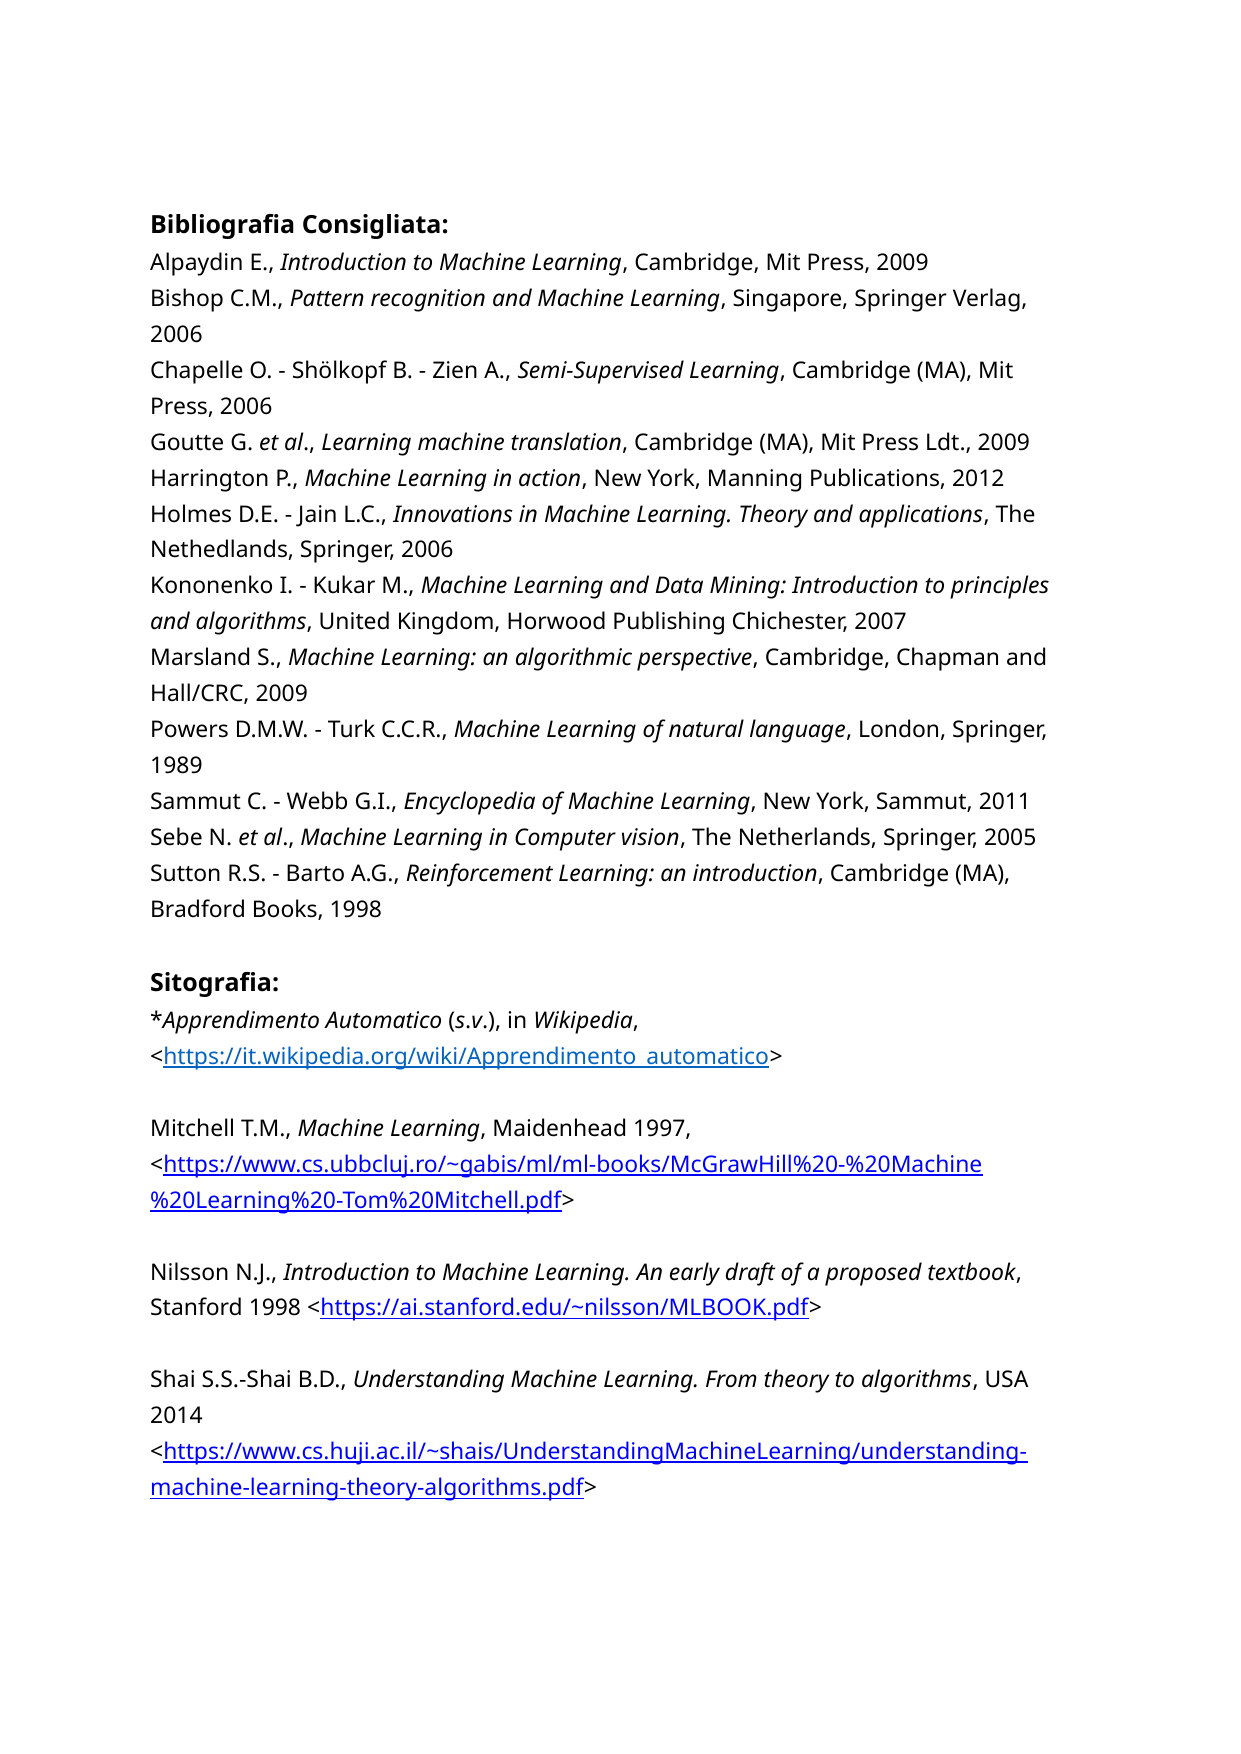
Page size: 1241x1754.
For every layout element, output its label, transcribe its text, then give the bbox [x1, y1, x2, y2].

text *Apprendimento Automatico (s.v.), in Wikipedia, <https://it.wikipedia.org/wiki/Apprendimento_automatico> [150, 1004, 1053, 1071]
text Harrington P., Machine Learning in action, New York, Manning Publications, 2012 [150, 462, 1053, 493]
text Sitografia: [150, 965, 1053, 999]
text Holmes D.E. - Jain L.C., Innovations in Machine Learning. Theory and applications, The Nethedlands, Springer, 2006 [150, 497, 1053, 565]
text Shai S.S.-Shai B.D., Understanding Machine Learning. From theory to algorithms, USA 2014 <https://www.cs.huji.ac.il/~shais/UnderstandingMachineLearning/understanding-machine-learning-theory-algorithms.pdf> [150, 1363, 1053, 1502]
text Powers D.M.W. - Turk C.C.R., Machine Learning of natural language, London, Springer, 1989 [150, 713, 1053, 780]
text Sutton R.S. - Barto A.G., Reinforcement Learning: an introduction, Cambridge (MA), Bradford Books, 1998 [150, 857, 1053, 924]
text Alpaydin E., Introduction to Machine Learning, Cambridge, Mit Press, 2009 [150, 246, 1053, 277]
text Chapelle O. - Shölkopf B. - Zien A., Semi-Supervised Learning, Cambridge (MA), Mit Press, 2006 [150, 354, 1053, 421]
text Sebe N. et al., Machine Learning in Computer vision, The Netherlands, Springer, 2005 [150, 821, 1053, 852]
text Goutte G. et al., Learning machine translation, Cambridge (MA), Mit Press Ldt., 2009 [150, 426, 1053, 457]
text Bibliografia Consigliata: [150, 207, 1053, 241]
text Kononenko I. - Kukar M., Machine Learning and Data Mining: Introduction to principles and algorithms, United Kingdom, Horwood Publishing Chichester, 2007 [150, 569, 1053, 637]
text Marsland S., Machine Learning: an algorithmic perspective, Cambridge, Chapman and Hall/CRC, 2009 [150, 641, 1053, 708]
text Mitchell T.M., Machine Learning, Maidenhead 1997, <https://www.cs.ubbcluj.ro/~gabis/ml/ml-books/McGrawHill%20-%20Machine%20Learning%20-Tom%20Mitchell.pdf> [150, 1112, 1053, 1215]
text Sammut C. - Webb G.I., Encyclopedia of Machine Learning, New York, Sammut, 2011 [150, 785, 1053, 816]
text Bishop C.M., Pattern recognition and Machine Learning, Singapore, Springer Verlag, 2006 [150, 282, 1053, 349]
text Nilsson N.J., Introduction to Machine Learning. An early draft of a proposed textbook, Stanford 1998 <https://ai.stanford.edu/~nilsson/MLBOOK.pdf> [150, 1255, 1053, 1323]
